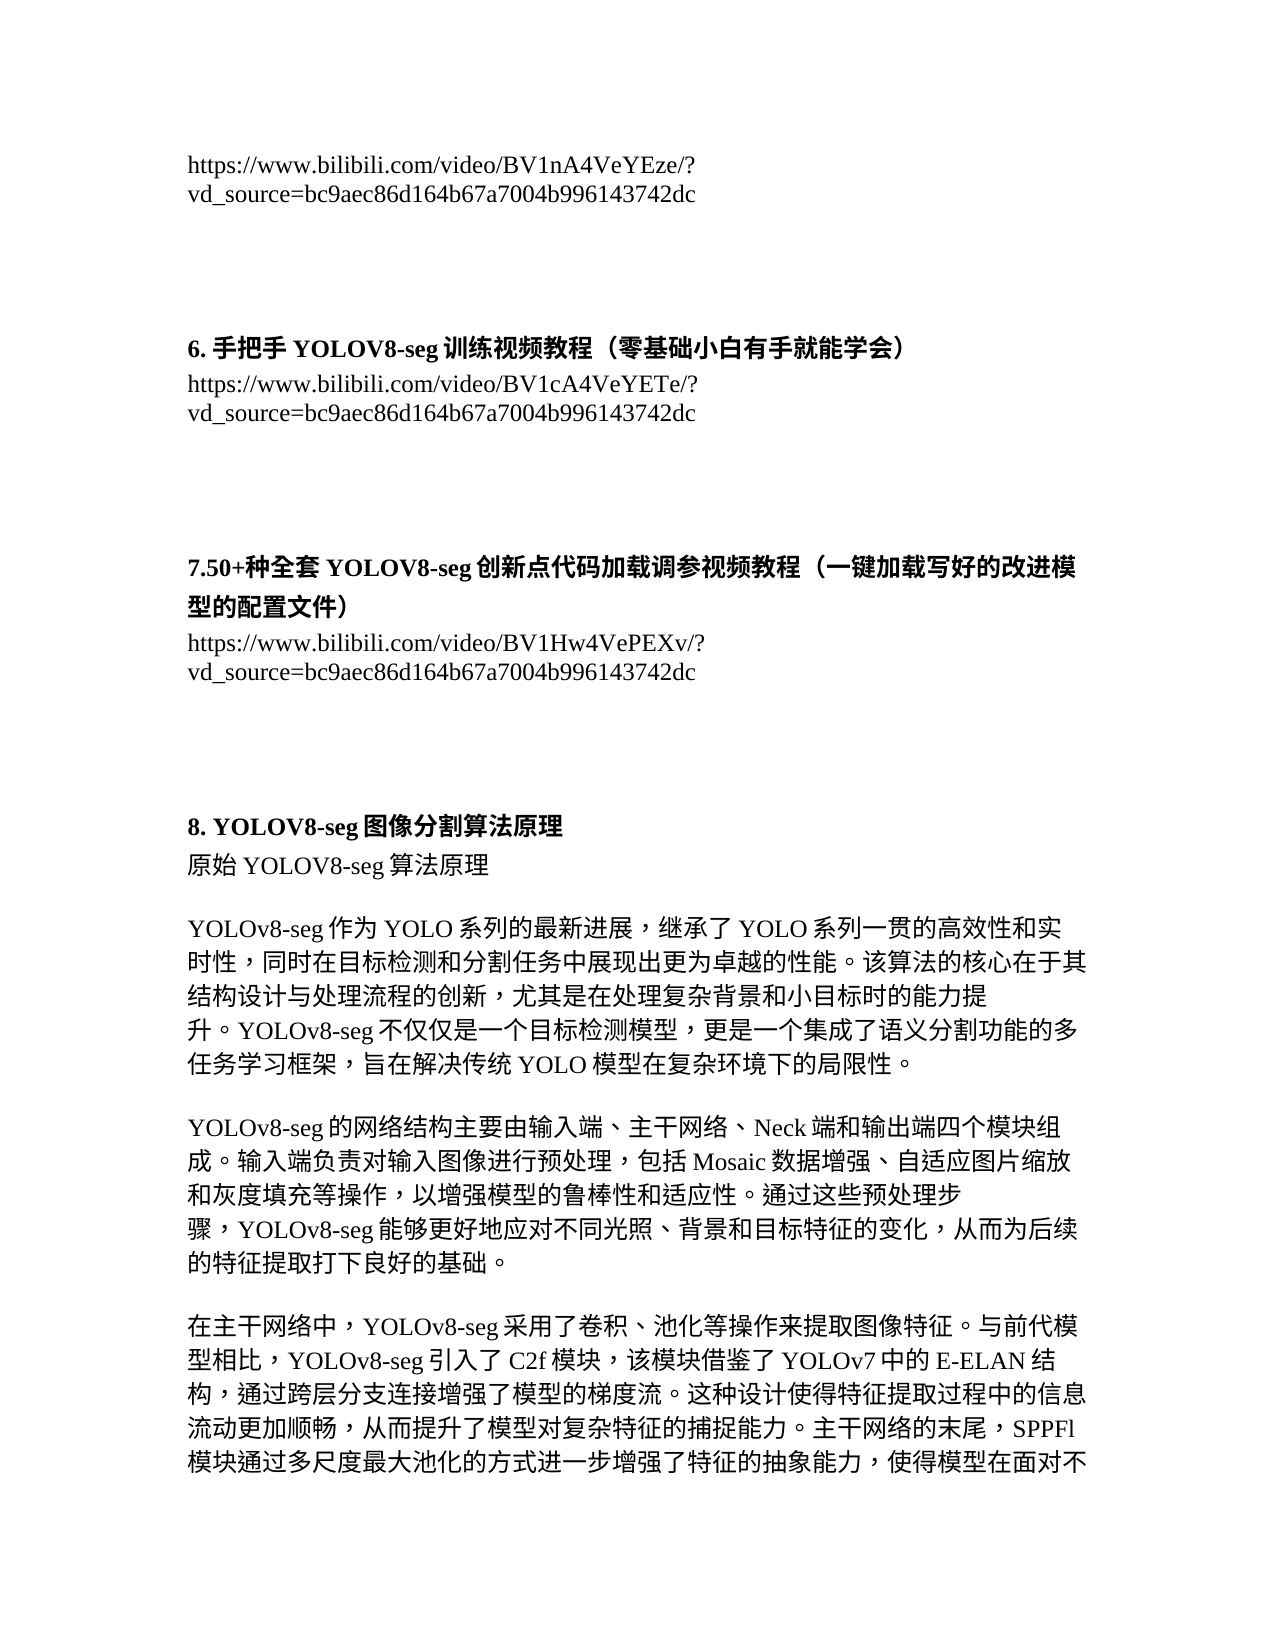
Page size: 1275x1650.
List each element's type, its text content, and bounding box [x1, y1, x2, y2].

subtitle 7.50+种全套YOLOV8-seg创新点代码加载调参视频教程（一键加载写好的改进模型的配置文件） [187, 550, 1087, 623]
text https://www.bilibili.com/video/BV1Hw4VePEXv/?vd_source=bc9aec86d164b67a7004b996143742dc [187, 628, 1087, 686]
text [187, 848, 1087, 1479]
subtitle 6. 手把手YOLOV8-seg训练视频教程（零基础小白有手就能学会） [187, 330, 1087, 364]
text https://www.bilibili.com/video/BV1nA4VeYEze/?vd_source=bc9aec86d164b67a7004b996143742dc [187, 150, 1087, 207]
subtitle 8. YOLOV8-seg图像分割算法原理 [187, 809, 1087, 843]
text https://www.bilibili.com/video/BV1cA4VeYETe/?vd_source=bc9aec86d164b67a7004b996143742dc [187, 369, 1087, 427]
